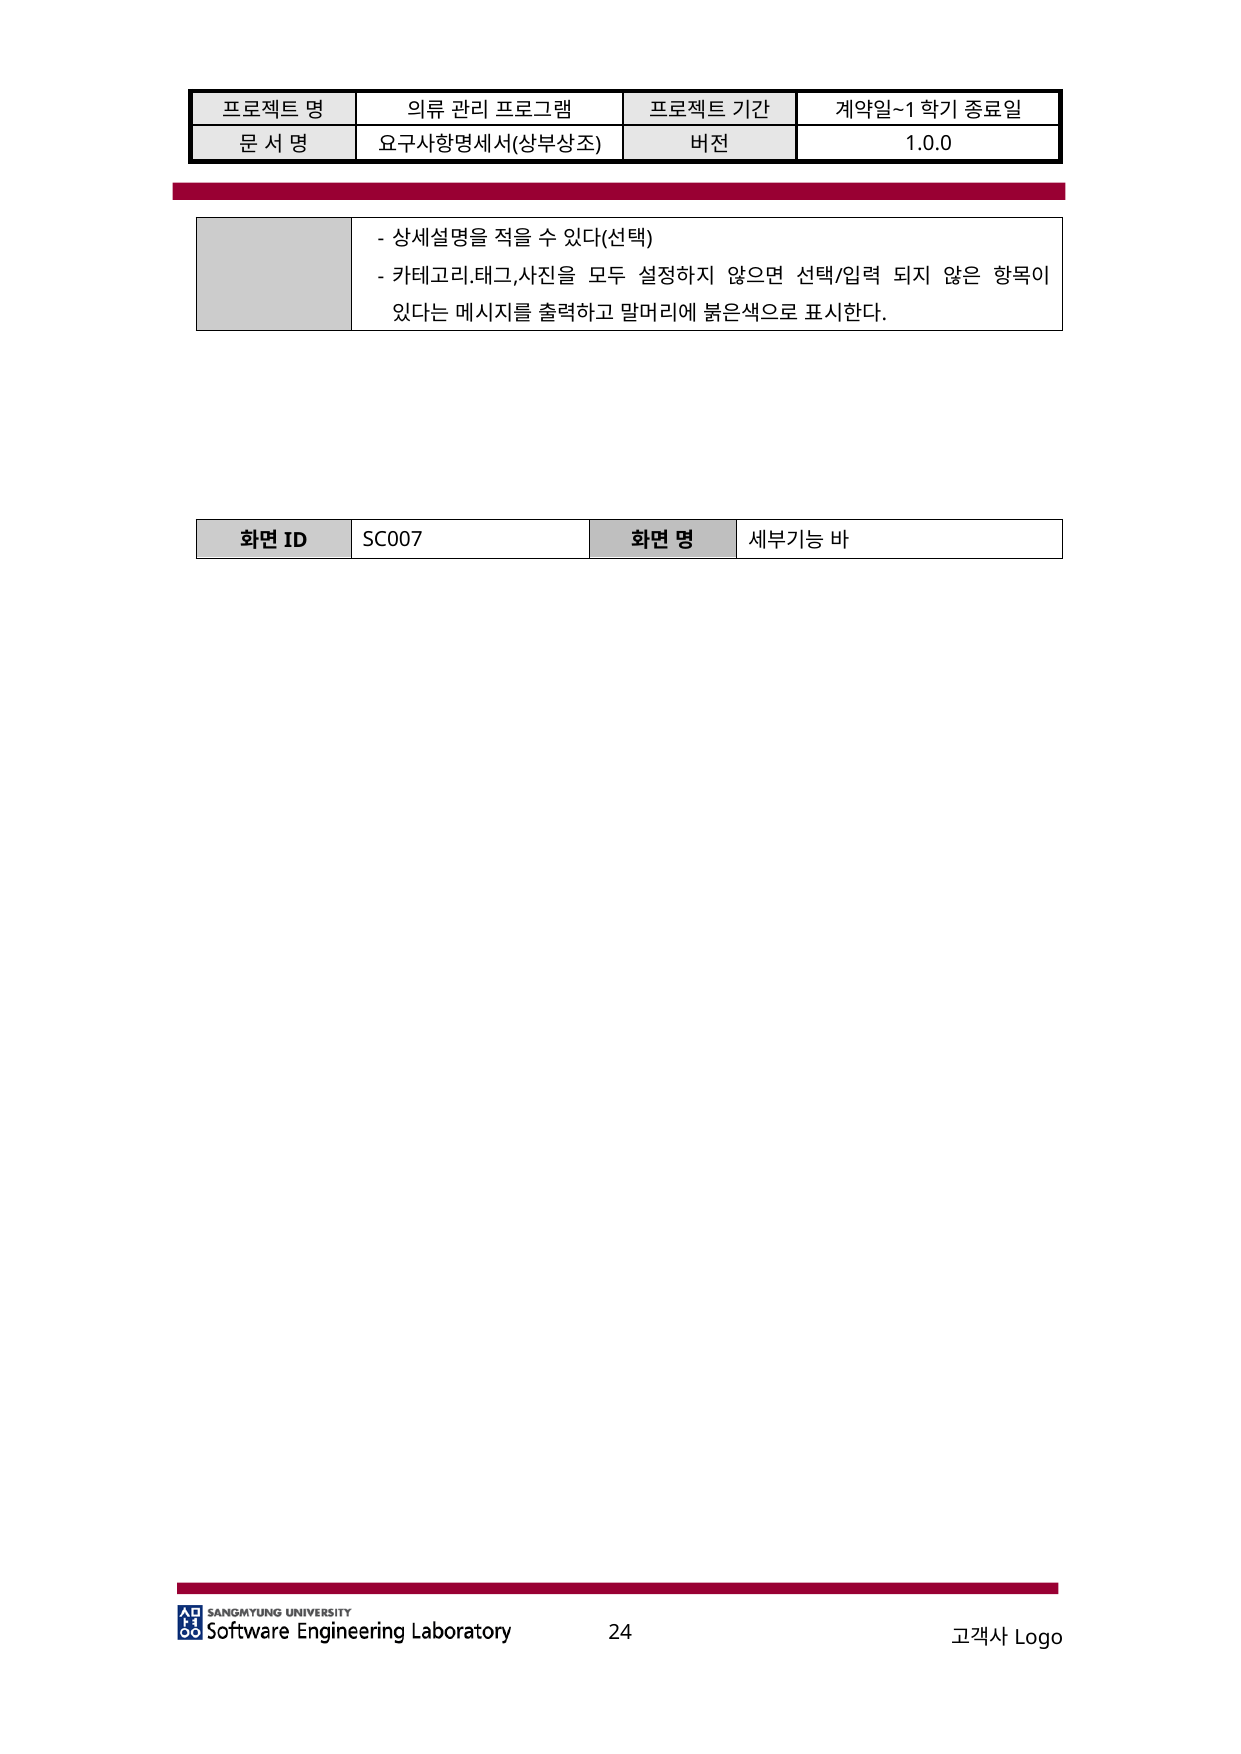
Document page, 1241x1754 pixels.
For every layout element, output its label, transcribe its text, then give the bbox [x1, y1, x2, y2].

table_header SC007 [352, 520, 589, 557]
table_header 화면 명 [590, 520, 736, 557]
table_cell 요구사항 [197, 218, 351, 330]
picture [177, 1605, 515, 1645]
table_header 화면 ID [197, 520, 351, 557]
table_header 세부기능 바 [737, 520, 1062, 557]
